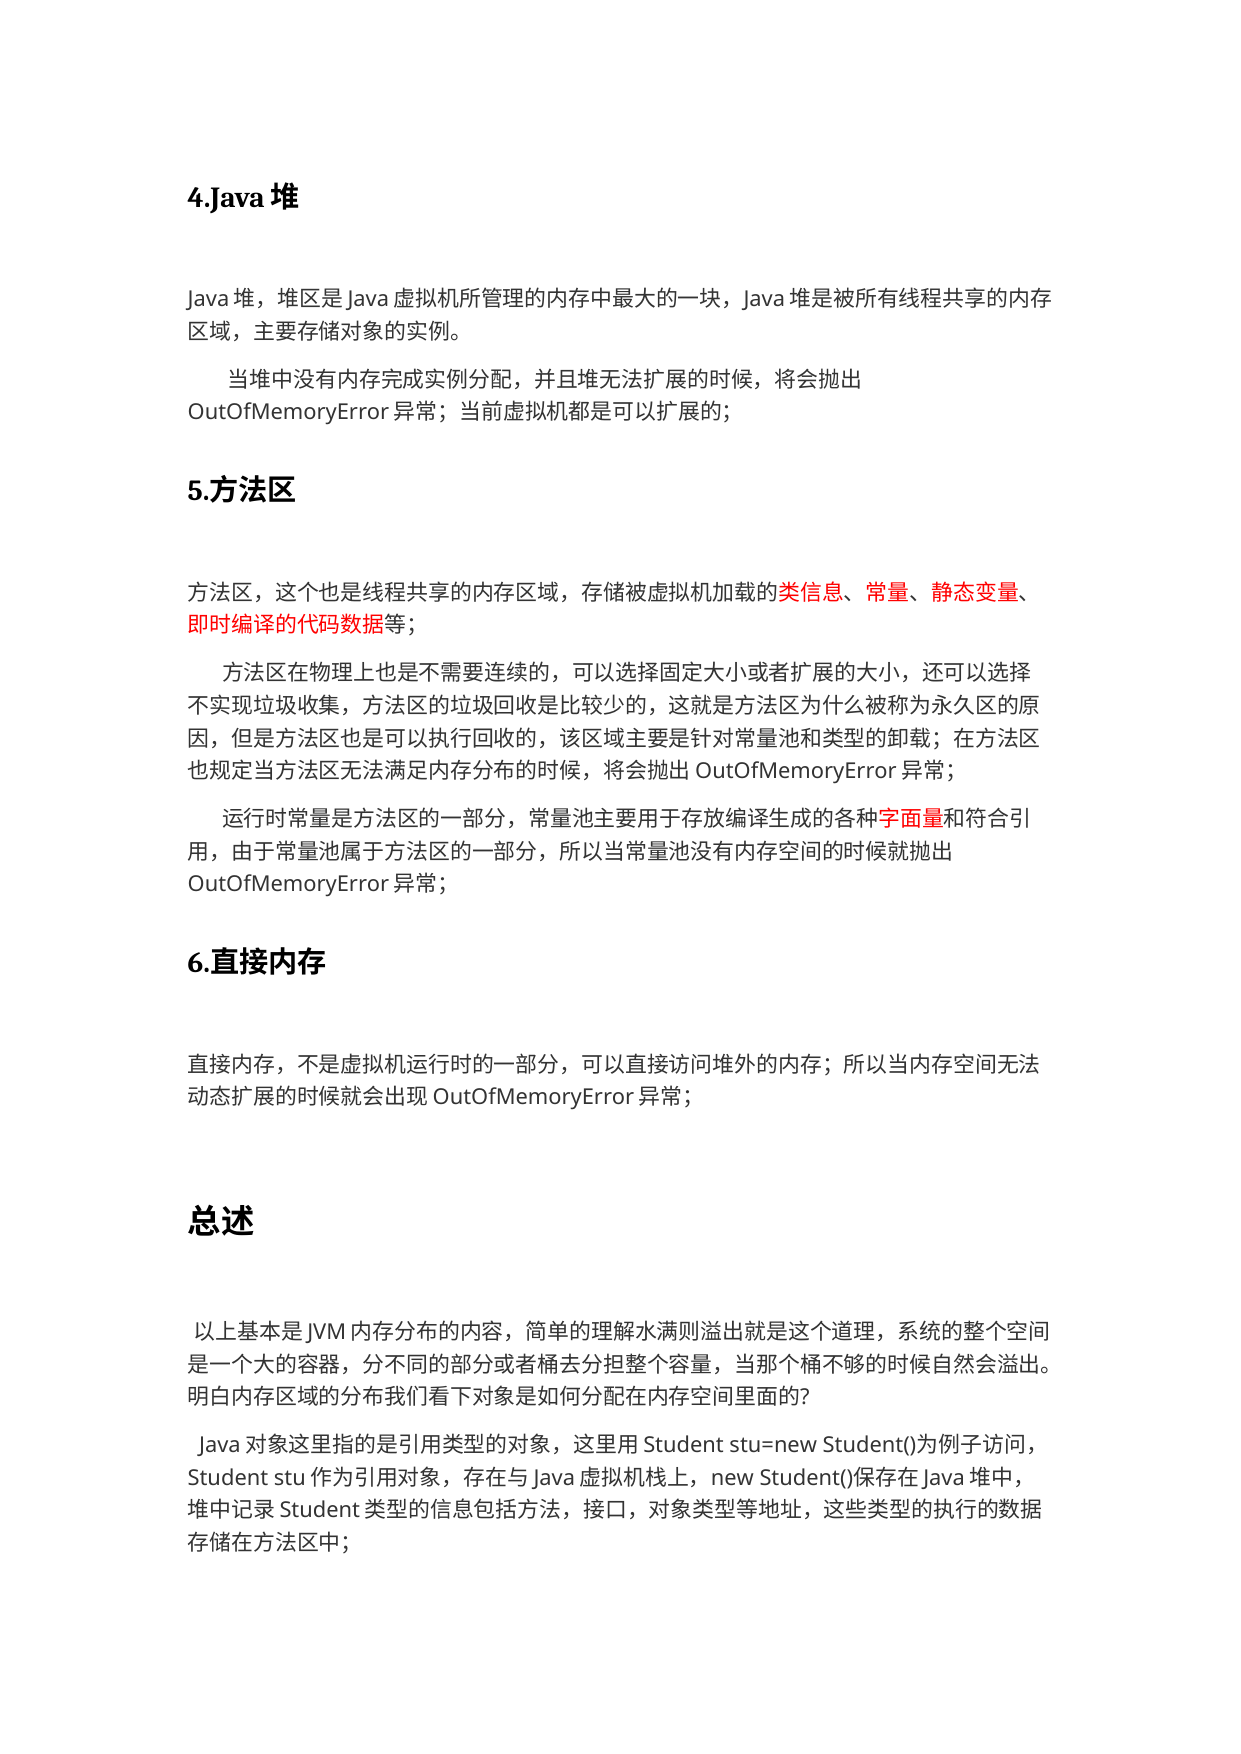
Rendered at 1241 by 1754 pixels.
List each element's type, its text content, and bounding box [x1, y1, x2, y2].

text Java对象这里指的是引用类型的对象，这里用Student stu=new Student()为例子访问，Student stu作为引用对象，存在与Java虚拟机栈上，new Student()保存在Java堆中，堆中记录Student类型的信息包括方法，接口，对象类型等地址，这些类型的执行的数据存储在方法区中； [187, 1427, 1053, 1557]
text 当堆中没有内存完成实例分配，并且堆无法扩展的时候，将会抛出OutOfMemoryError异常；当前虚拟机都是可以扩展的； [187, 361, 1053, 426]
text 以上基本是JVM内存分布的内容，简单的理解水满则溢出就是这个道理，系统的整个空间是一个大的容器，分不同的部分或者桶去分担整个容量，当那个桶不够的时候自然会溢出。明白内存区域的分布我们看下对象是如何分配在内存空间里面的? [187, 1314, 1053, 1411]
subtitle 总述 [187, 1186, 1053, 1251]
text 直接内存，不是虚拟机运行时的一部分，可以直接访问堆外的内存；所以当内存空间无法动态扩展的时候就会出现OutOfMemoryError异常； [187, 1046, 1053, 1111]
subtitle 4.Java堆 [187, 162, 1053, 227]
subtitle 6.直接内存 [187, 927, 1053, 992]
text 方法区，这个也是线程共享的内存区域，存储被虚拟机加载的类信息、常量、静态变量、即时编译的代码数据等； [187, 574, 1053, 639]
subtitle 5.方法区 [187, 456, 1053, 521]
text 运行时常量是方法区的一部分，常量池主要用于存放编译生成的各种字面量和符合引用，由于常量池属于方法区的一部分，所以当常量池没有内存空间的时候就抛出OutOfMemoryError异常； [187, 801, 1053, 898]
text 方法区在物理上也是不需要连续的，可以选择固定大小或者扩展的大小，还可以选择不实现垃圾收集，方法区的垃圾回收是比较少的，这就是方法区为什么被称为永久区的原因，但是方法区也是可以执行回收的，该区域主要是针对常量池和类型的卸载；在方法区也规定当方法区无法满足内存分布的时候，将会抛出OutOfMemoryError异常； [187, 655, 1053, 785]
text Java堆，堆区是Java虚拟机所管理的内存中最大的一块，Java堆是被所有线程共享的内存区域，主要存储对象的实例。 [187, 281, 1053, 346]
